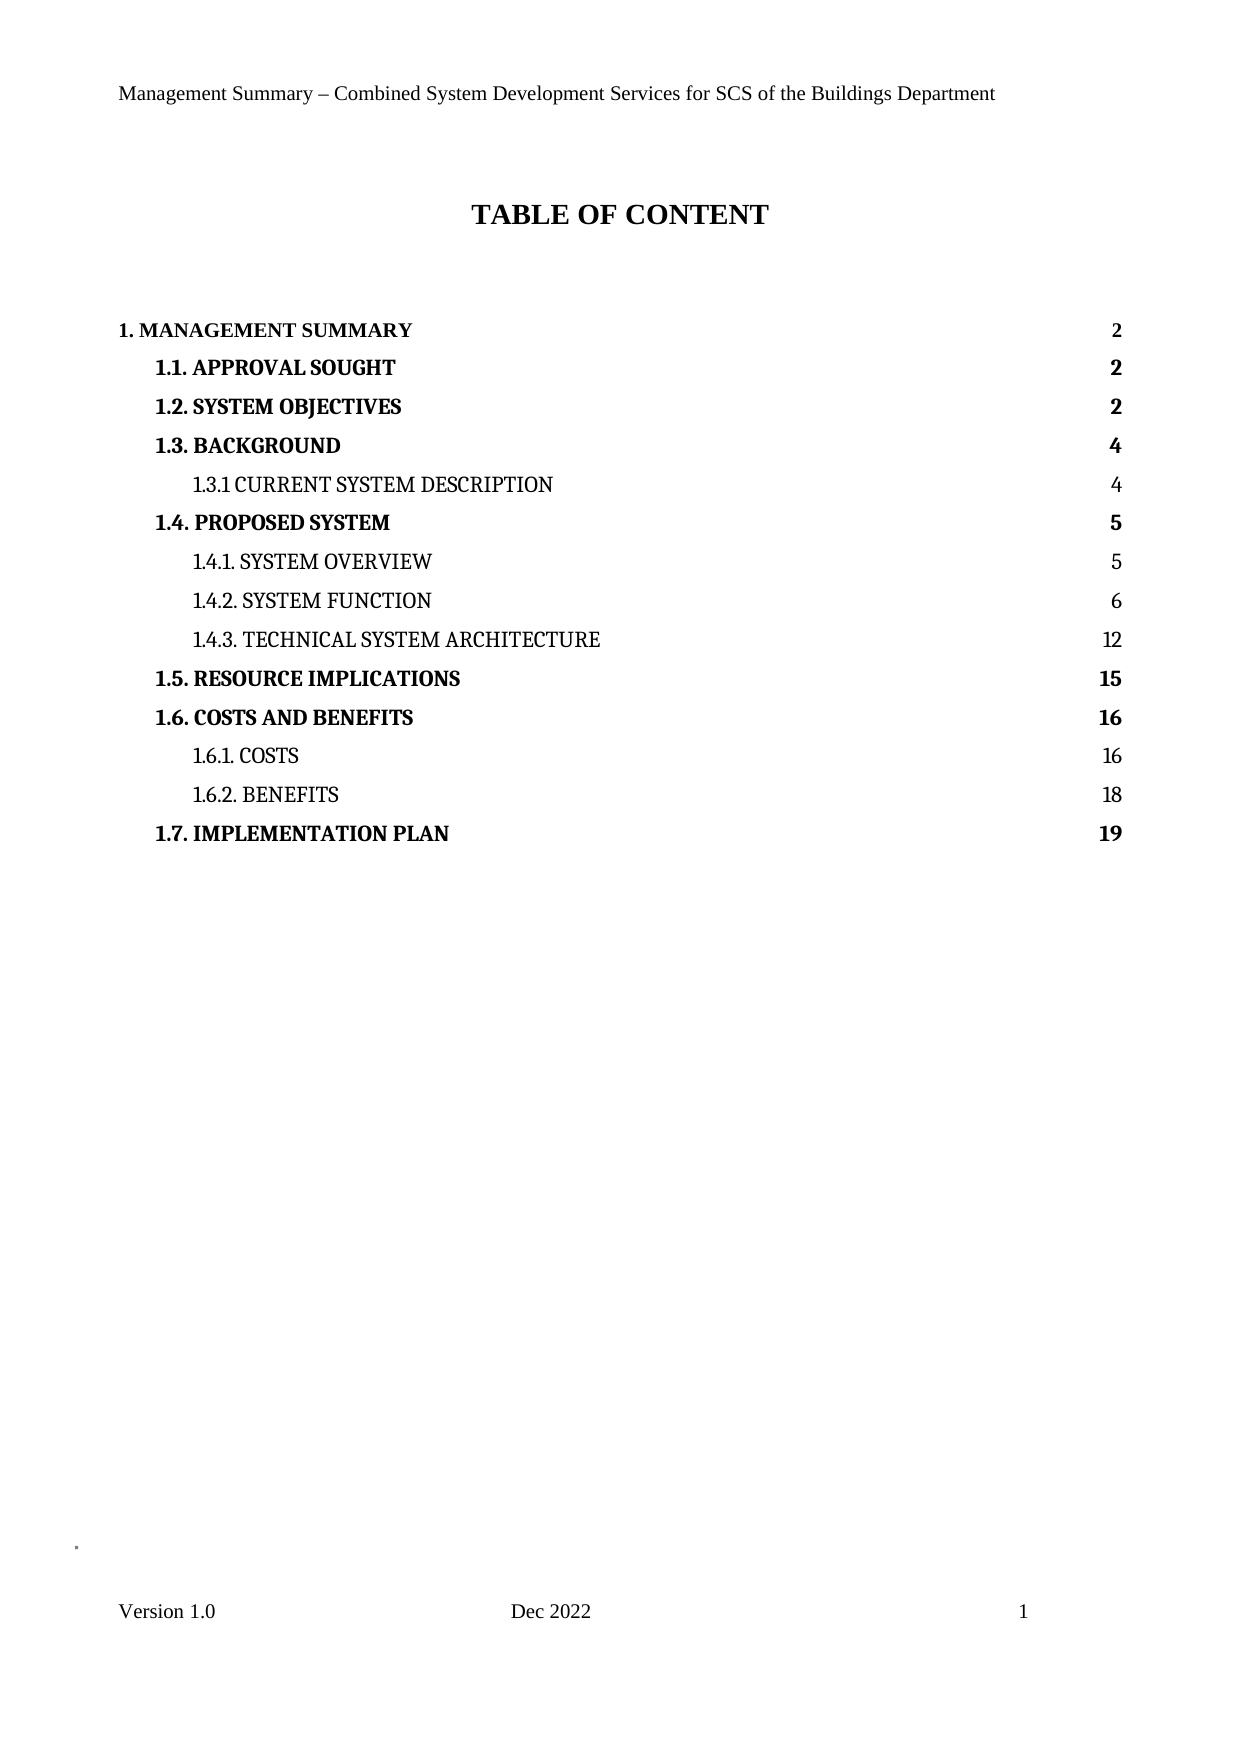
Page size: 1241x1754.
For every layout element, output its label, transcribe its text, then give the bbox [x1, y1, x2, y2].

text TABLE OF CONTENT [118, 197, 1122, 230]
